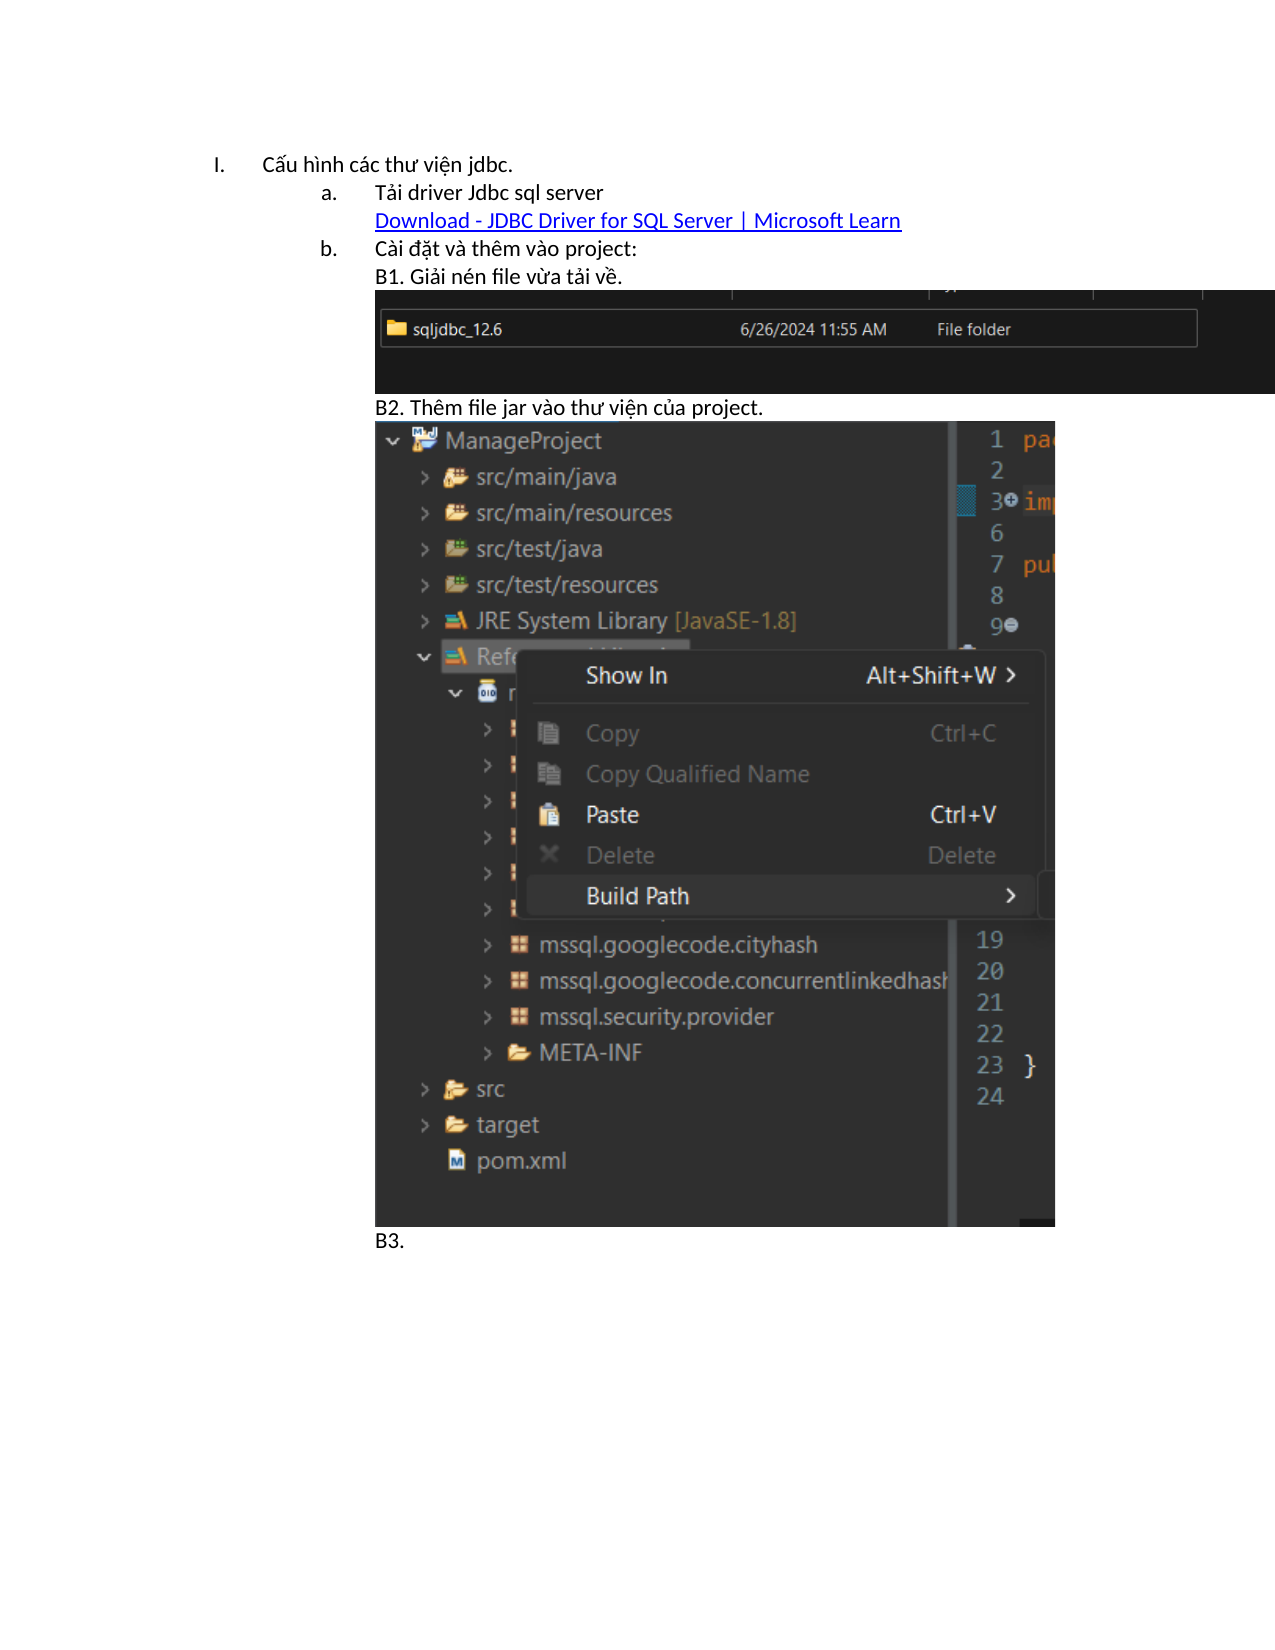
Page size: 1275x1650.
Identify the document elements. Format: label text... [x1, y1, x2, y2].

picture [375, 421, 1055, 1227]
text B2. Thêm file jar vào thư viện của project. [375, 394, 1125, 421]
list Tải driver Jdbc sql server [337, 178, 1125, 206]
text Download - JDBC Driver for SQL Server | Microsoft Learn [375, 206, 1125, 234]
picture [375, 290, 1275, 394]
list Cấu hình các thư viện jdbc. [225, 150, 1125, 178]
list Cài đặt và thêm vào project: [337, 234, 1125, 262]
text B1. Giải nén file vừa tải về. [375, 262, 1125, 290]
text B3. [375, 1226, 1125, 1254]
